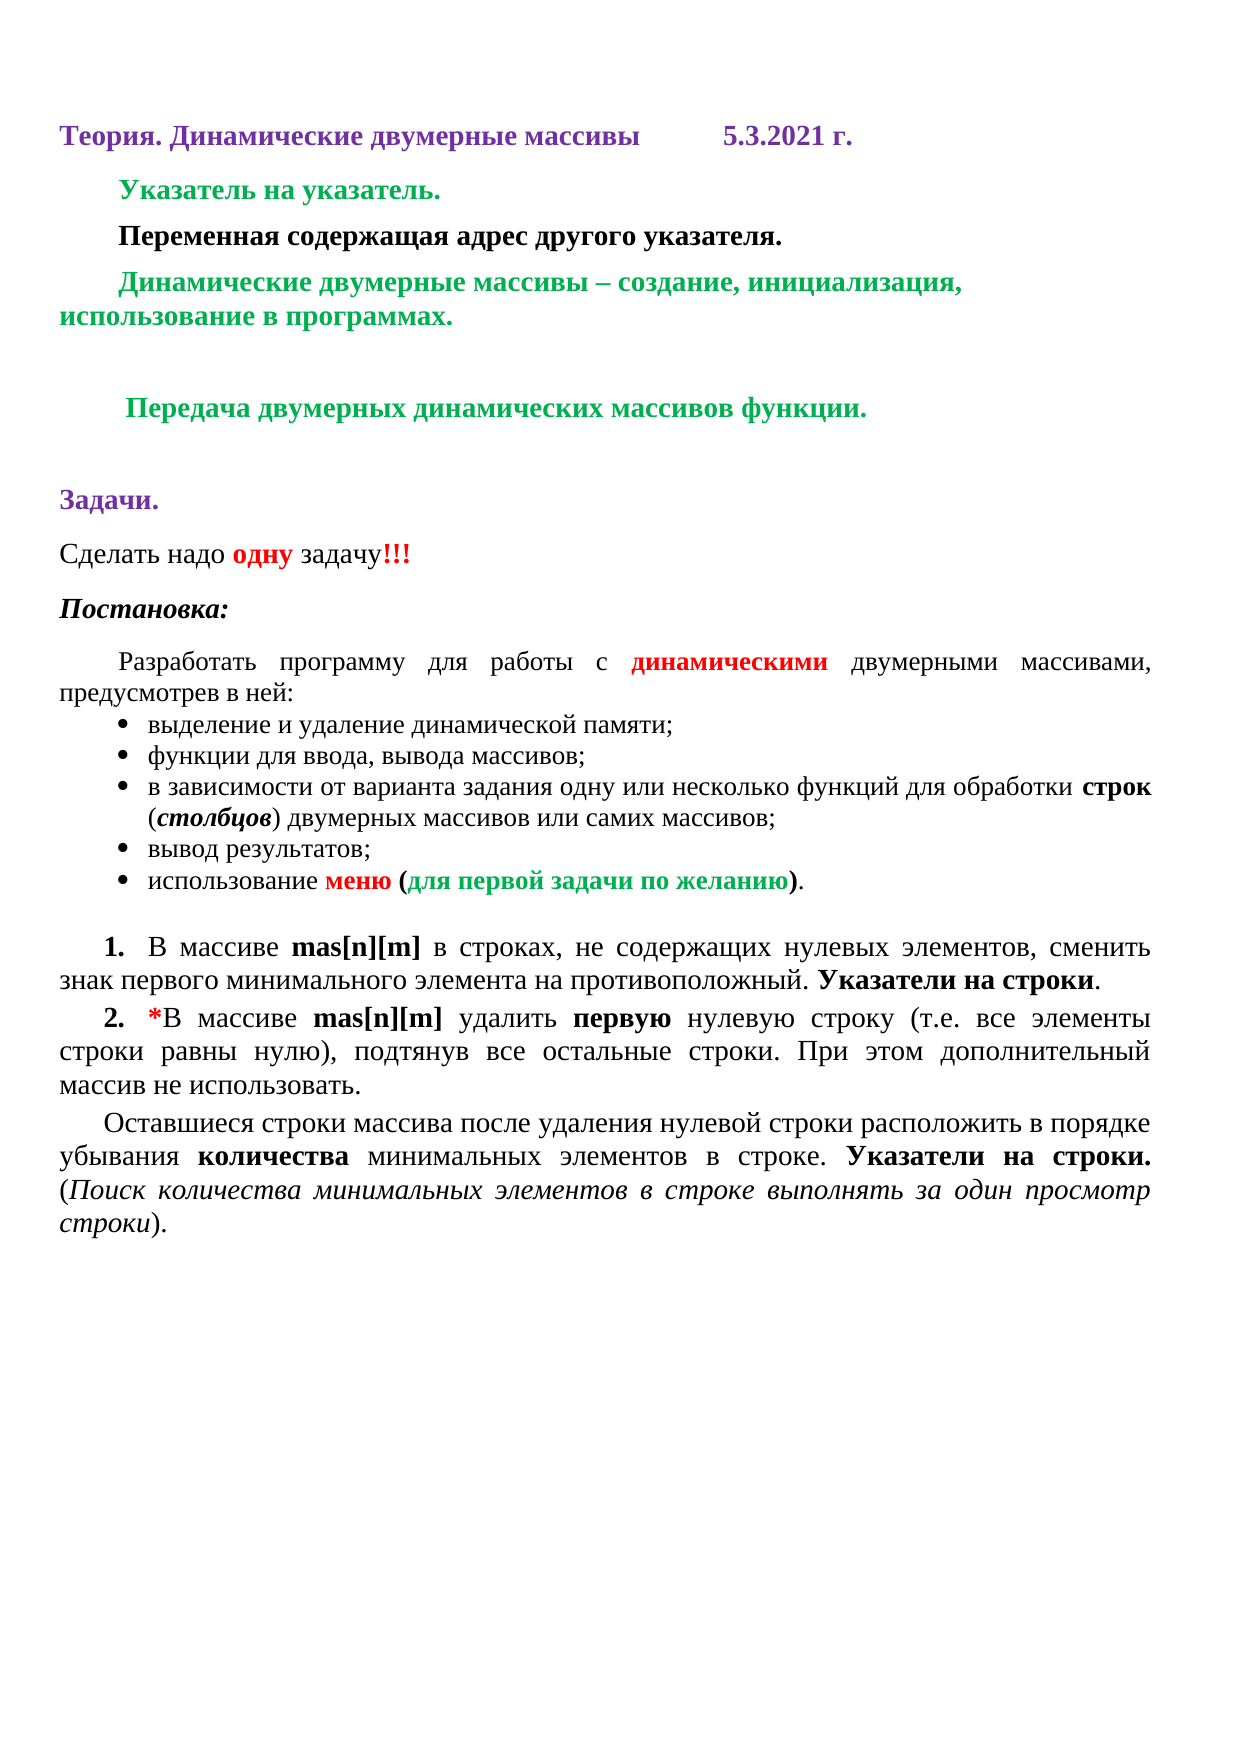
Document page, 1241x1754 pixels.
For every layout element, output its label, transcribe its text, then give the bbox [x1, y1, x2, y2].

list В массиве mas[n][m] в строках, не содержащих нулевых элементов, сменить знак первого минимального элемента на противоположный. Указатели на строки. [59, 929, 1152, 996]
list Разработать программу для работы с динамическими двумерными массивами, предусмотрев в ней: [59, 645, 1152, 708]
list в зависимости от варианта задания одну или несколько функций для обработки строк (столбцов) двумерных массивов или самих массивов; [118, 770, 1152, 833]
list Оставшиеся строки массива после удаления нулевой строки расположить в порядке убывания количества минимальных элементов в строке. Указатели на строки. (Поиск количества минимальных элементов в строке выполнять за один просмотр строки). [59, 1105, 1152, 1239]
text Задачи. [59, 482, 1122, 516]
text Динамические двумерные массивы – создание, инициализация, использование в программах. [59, 264, 1122, 332]
text Передача двумерных динамических массивов функции. [59, 390, 1122, 424]
text Теория. Динамические двумерные массивы 5.3.2021 г. [59, 118, 1122, 152]
list вывод результатов; [118, 833, 1152, 864]
text Переменная содержащая адрес другого указателя. [59, 218, 1122, 252]
text Сделать надо одну задачу!!! [59, 537, 1152, 570]
list *В массиве mas[n][m] удалить первую нулевую строку (т.е. все элементы строки равны нулю), подтянув все остальные строки. При этом дополнительный массив не использовать. [59, 1000, 1152, 1101]
text Указатель на указатель. [59, 172, 1122, 206]
list функции для ввода, вывода массивов; [118, 739, 1152, 770]
list использование меню (для первой задачи по желанию). [118, 864, 1152, 895]
list выделение и удаление динамической памяти; [118, 708, 1152, 739]
text Постановка: [59, 591, 1152, 624]
